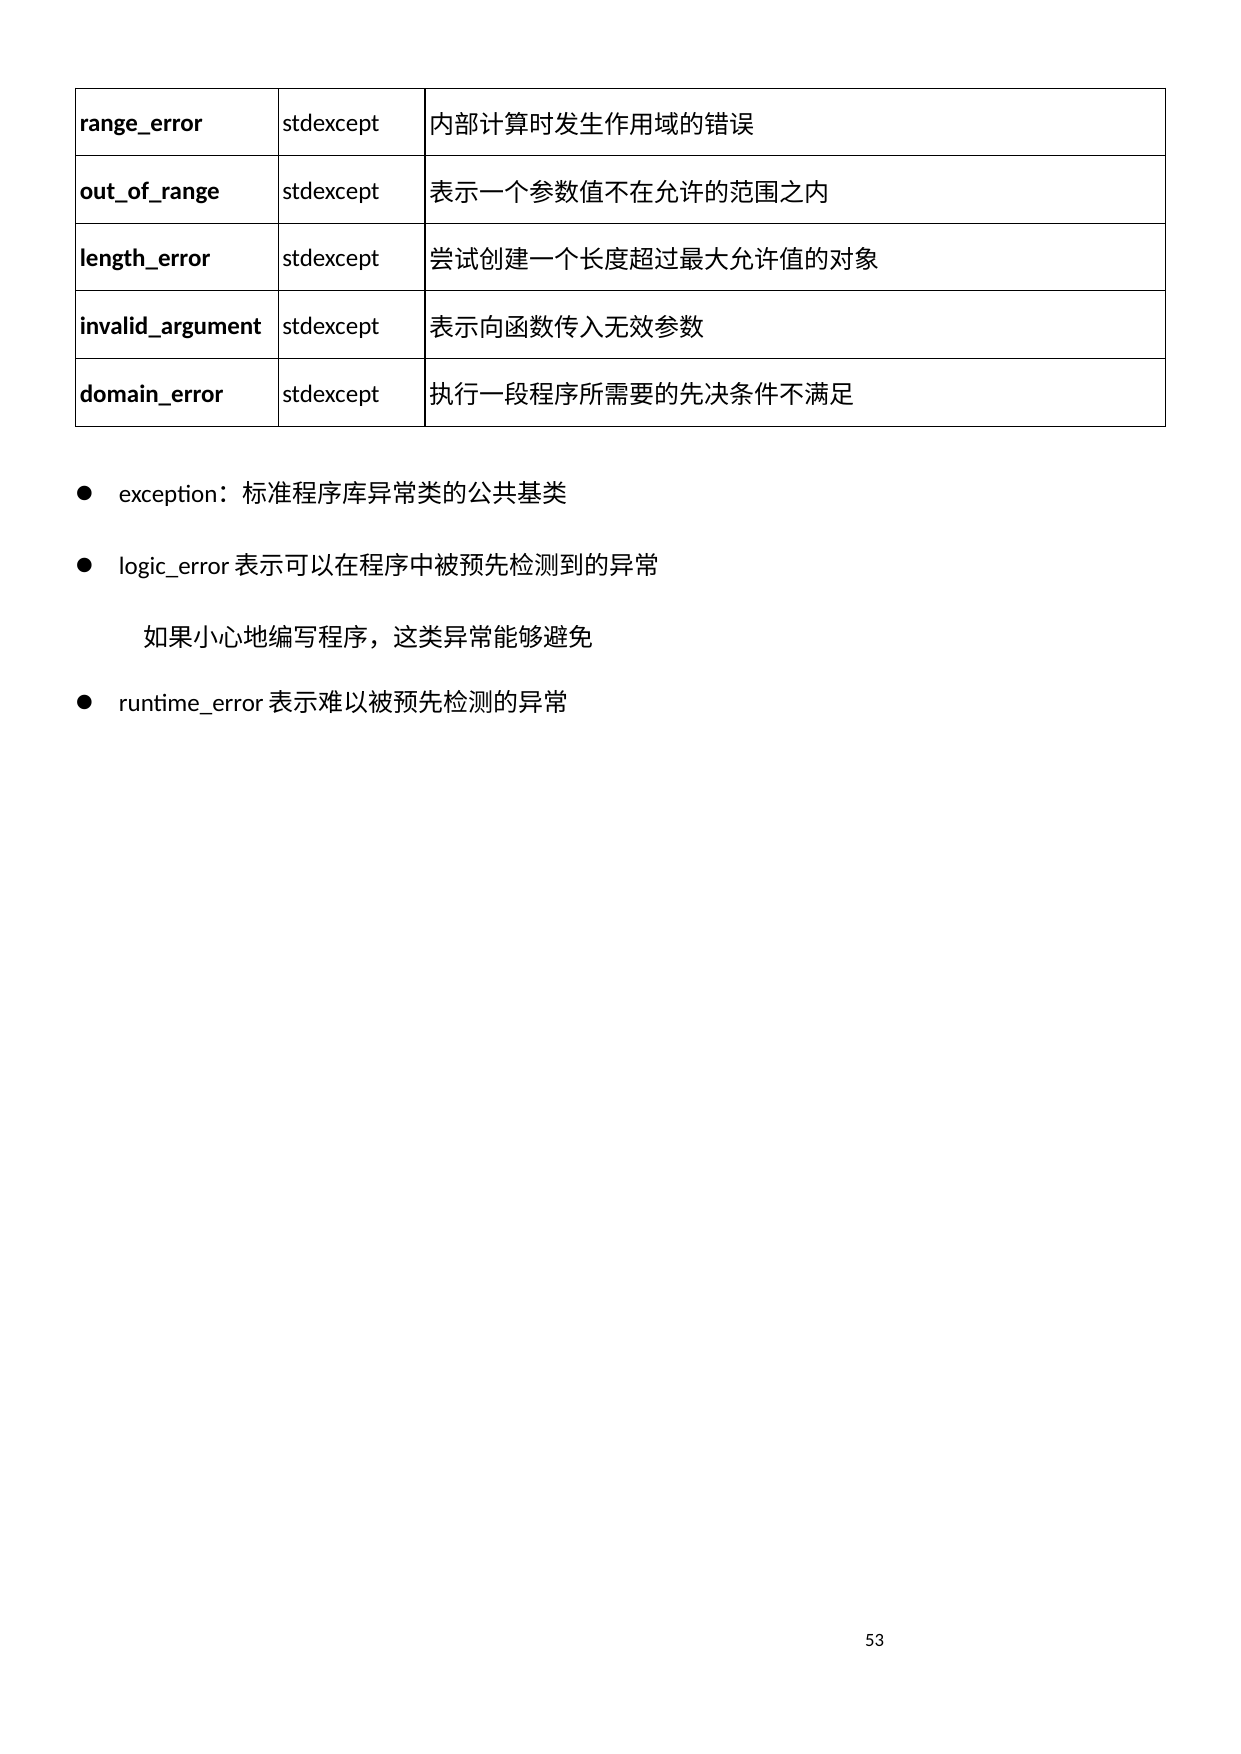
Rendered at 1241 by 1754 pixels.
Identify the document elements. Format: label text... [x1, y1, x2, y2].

table_cell stdexcept [279, 156, 424, 223]
table_cell out_of_range [76, 156, 278, 223]
table_cell 表示一个参数值不在允许的范围之内 [426, 156, 1165, 223]
table_cell stdexcept [279, 89, 424, 155]
table_cell invalid_argument [76, 291, 278, 358]
table_cell range_error [76, 89, 278, 155]
table_cell length_error [76, 224, 278, 290]
table_cell 尝试创建一个长度超过最大允许值的对象 [426, 224, 1165, 290]
table_cell 表示向函数传入无效参数 [426, 291, 1165, 358]
list exception：标准程序库异常类的公共基类 [75, 459, 1165, 524]
table_cell 执行一段程序所需要的先决条件不满足 [426, 359, 1165, 426]
table_cell stdexcept [279, 224, 424, 290]
table_cell 内部计算时发生作用域的错误 [426, 89, 1165, 155]
list logic_error表示可以在程序中被预先检测到的异常 [75, 531, 1165, 596]
table_cell stdexcept [279, 359, 424, 426]
text 如果小心地编写程序，这类异常能够避免 [75, 603, 1165, 668]
table_cell domain_error [76, 359, 278, 426]
list runtime_error表示难以被预先检测的异常 [75, 668, 1165, 733]
table_cell stdexcept [279, 291, 424, 358]
